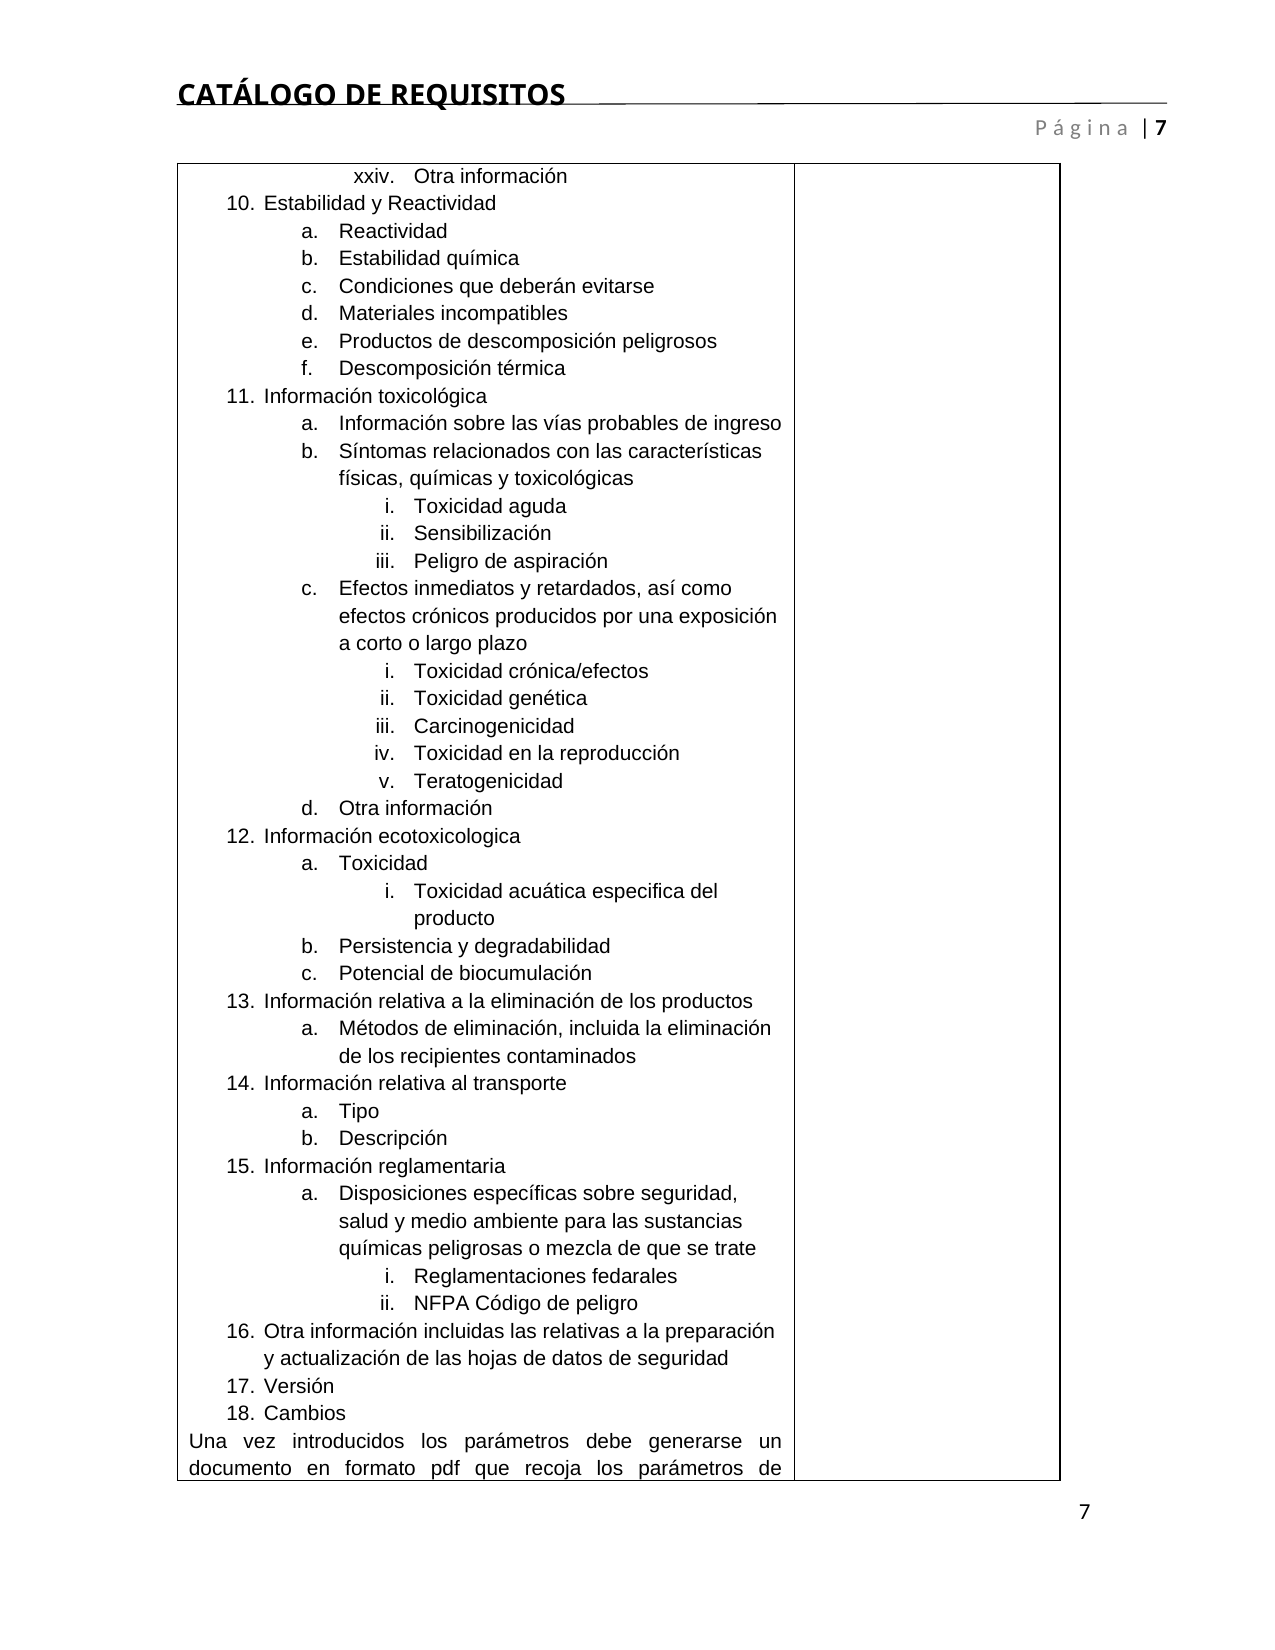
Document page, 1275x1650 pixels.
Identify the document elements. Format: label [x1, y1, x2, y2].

table_cell [178, 164, 794, 1480]
table_cell [795, 164, 1059, 1480]
